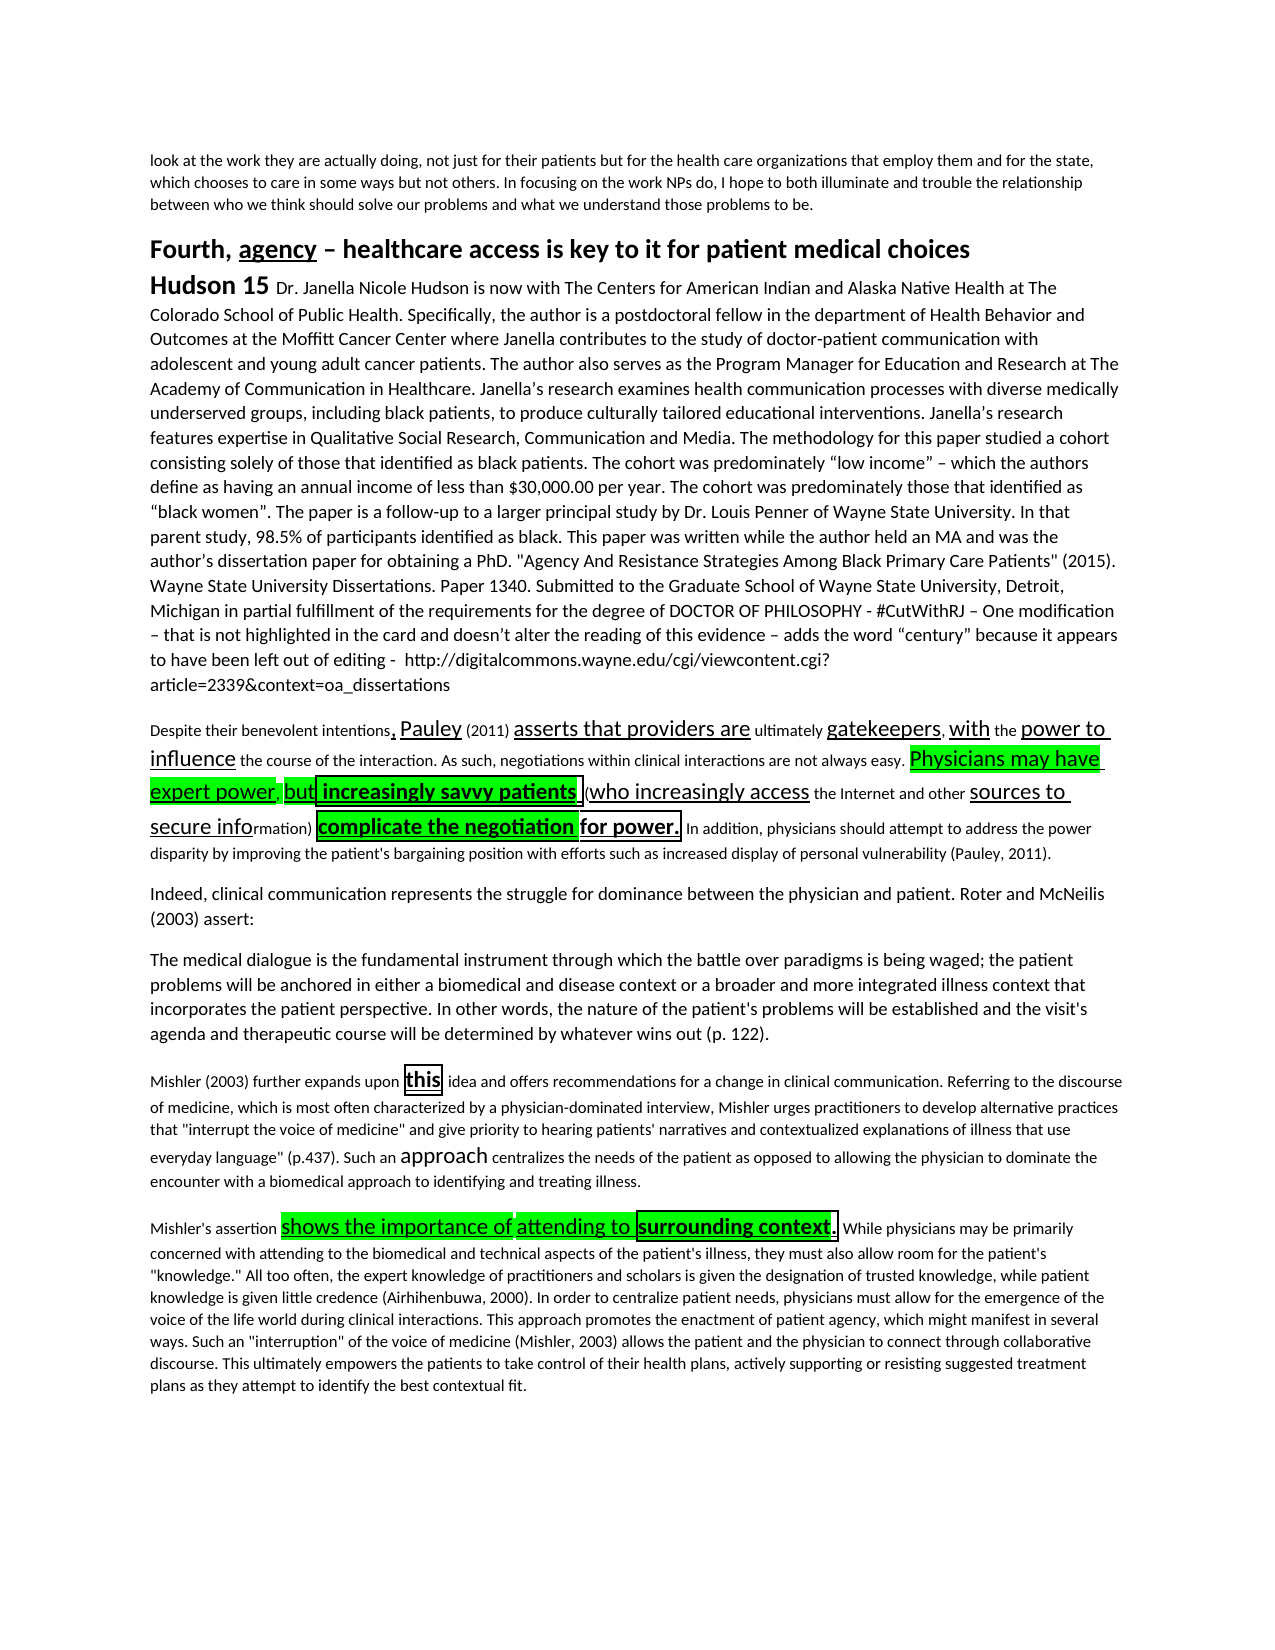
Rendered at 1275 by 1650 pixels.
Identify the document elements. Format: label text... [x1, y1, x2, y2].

text Mishler's assertion shows the importance of attending to surrounding context. While physicians may be primarily concerned with attending to the biomedical and technical aspects of the patient's illness, they must also allow room for the patient's "knowledge." All too often, the expert knowledge of practitioners and scholars is given the designation of trusted knowledge, while patient knowledge is given little credence (Airhihenbuwa, 2000). In order to centralize patient needs, physicians must allow for the emergence of the voice of the life world during clinical interactions. This approach promotes the enactment of patient agency, which might manifest in several ways. Such an "interruption" of the voice of medicine (Mishler, 2003) allows the patient and the physician to connect through collaborative discourse. This ultimately empowers the patients to take control of their health plans, actively supporting or resisting suggested treatment plans as they attempt to identify the best contextual fit. [150, 1210, 1125, 1395]
text Indeed, clinical communication represents the struggle for dominance between the physician and patient. Roter and McNeilis (2003) assert: [150, 882, 1125, 930]
text Despite their benevolent intentions, Pauley (2011) asserts that providers are ultimately gatekeepers, with the power to influence the course of the interaction. As such, negotiations within clinical interactions are not always easy. Physicians may have expert power, but increasingly savvy patients (who increasingly access the Internet and other sources to secure information) complicate the negotiation for power. In addition, physicians should attempt to address the power disparity by improving the patient's bargaining position with efforts such as increased display of personal vulnerability (Pauley, 2011). [150, 714, 1125, 864]
subtitle Fourth, agency – healthcare access is key to it for patient medical choices [150, 232, 1125, 265]
text Mishler (2003) further expands upon this idea and offers recommendations for a change in clinical communication. Referring to the discourse of medicine, which is most often characterized by a physician-dominated interview, Mishler urges practitioners to develop alternative practices that "interrupt the voice of medicine" and give priority to hearing patients' narratives and contextualized explanations of illness that use everyday language" (p.437). Such an approach centralizes the needs of the patient as opposed to allowing the physician to dominate the encounter with a biomedical approach to identifying and treating illness. [150, 1063, 1125, 1192]
text The medical dialogue is the fundamental instrument through which the battle over paradigms is being waged; the patient problems will be anchored in either a biomedical and disease context or a broader and more integrated illness context that incorporates the patient perspective. In other words, the nature of the patient's problems will be established and the visit's agenda and therapeutic course will be determined by whatever wins out (p. 122). [150, 948, 1125, 1045]
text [150, 150, 1125, 214]
text Hudson 15 Dr. Janella Nicole Hudson is now with The Centers for American Indian and Alaska Native Health at The Colorado School of Public Health. Specifically, the author is a postdoctoral fellow in the department of Health Behavior and Outcomes at the Moffitt Cancer Center where Janella contributes to the study of doctor-patient communication with adolescent and young adult cancer patients. The author also serves as the Program Manager for Education and Research at The Academy of Communication in Healthcare. Janella’s research examines health communication processes with diverse medically underserved groups, including black patients, to produce culturally tailored educational interventions. Janella’s research features expertise in Qualitative Social Research, Communication and Media. The methodology for this paper studied a cohort consisting solely of those that identified as black patients. The cohort was predominately “low income” – which the authors define as having an annual income of less than $30,000.00 per year. The cohort was predominately those that identified as “black women”. The paper is a follow-up to a larger principal study by Dr. Louis Penner of Wayne State University. In that parent study, 98.5% of participants identified as black. This paper was written while the author held an MA and was the author’s dissertation paper for obtaining a PhD. "Agency And Resistance Strategies Among Black Primary Care Patients" (2015). Wayne State University Dissertations. Paper 1340. Submitted to the Graduate School of Wayne State University, Detroit, Michigan in partial fulfillment of the requirements for the degree of DOCTOR OF PHILOSOPHY - #CutWithRJ – One modification – that is not highlighted in the card and doesn’t alter the reading of this evidence – adds the word “century” because it appears to have been left out of editing - http://digitalcommons.wayne.edu/cgi/viewcontent.cgi?article=2339&context=oa_dissertations [150, 268, 1125, 696]
